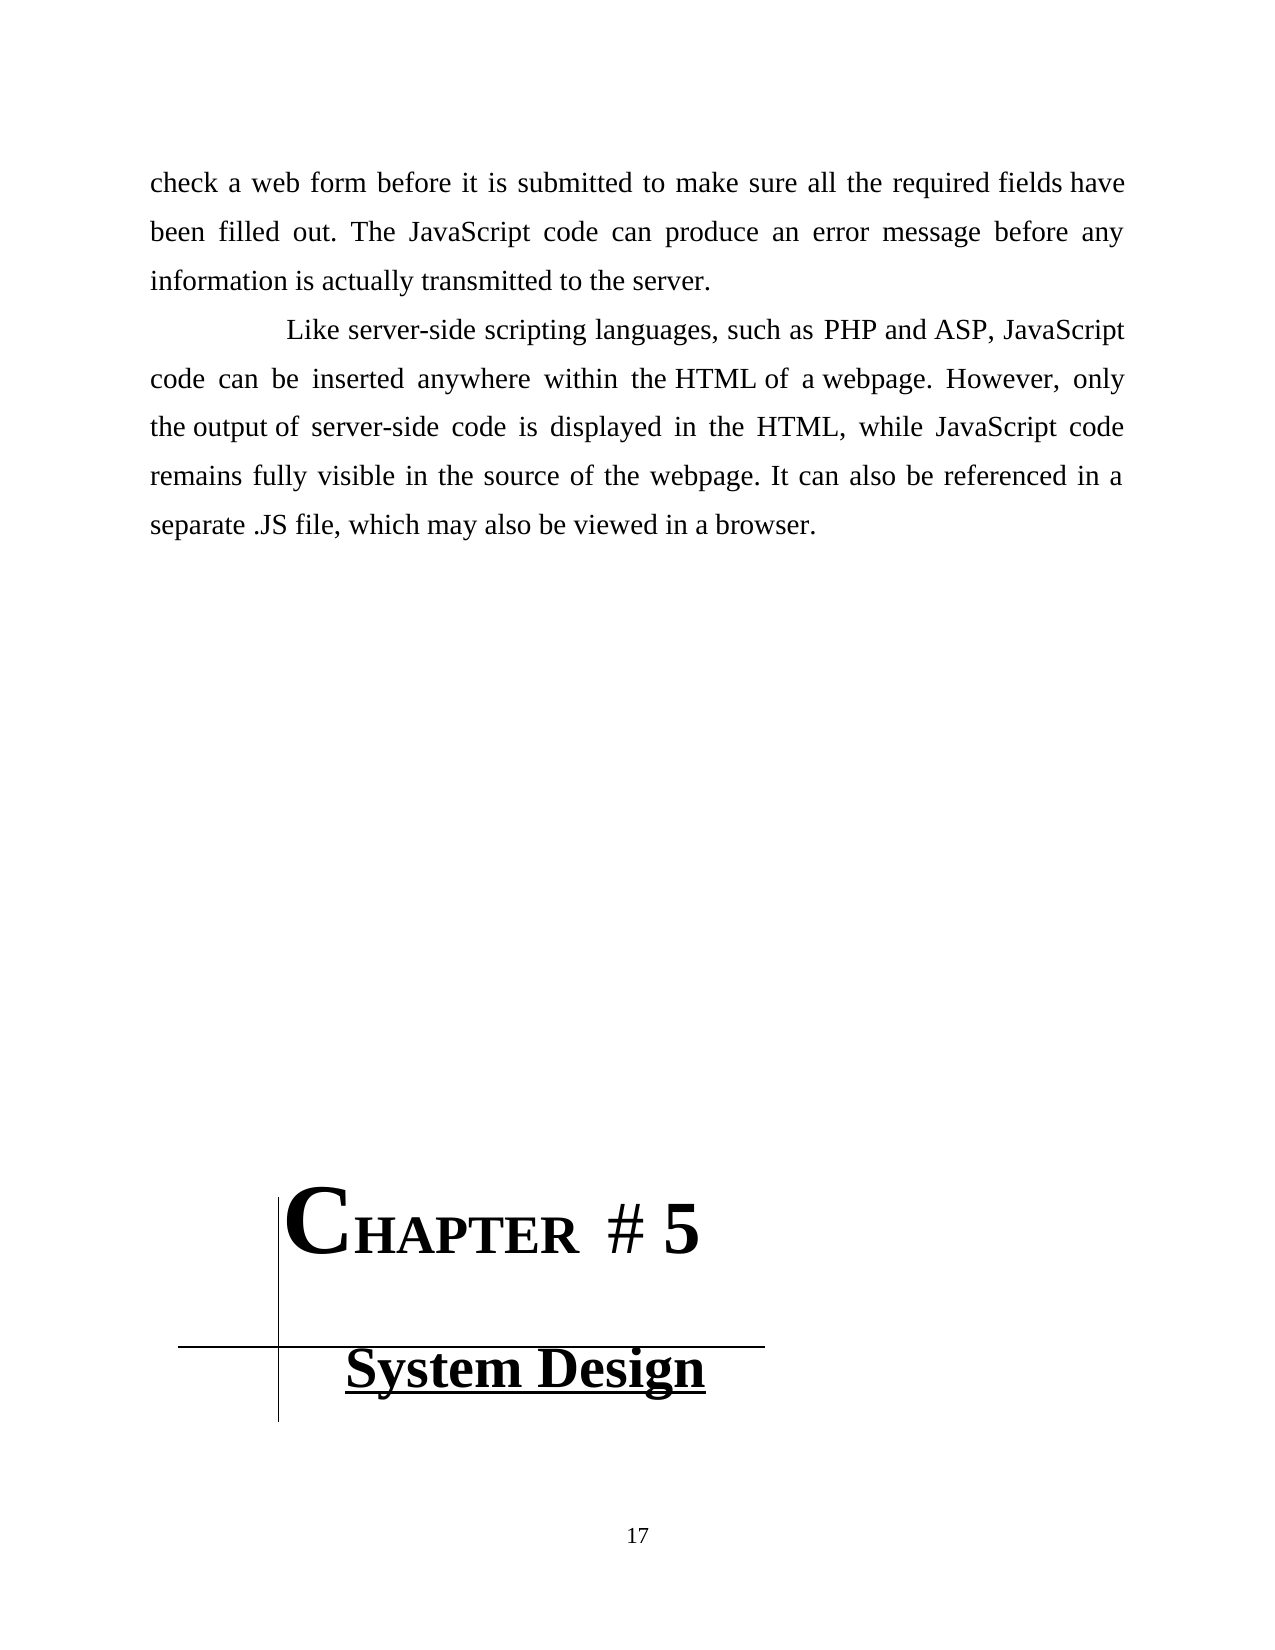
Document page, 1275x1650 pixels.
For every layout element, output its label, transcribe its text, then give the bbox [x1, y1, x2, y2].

text Like server-side scripting languages, such as PHP and ASP, JavaScript code can be inserted anywhere within the HTML of a webpage. However, only the output of server-side code is displayed in the HTML, while JavaScript code remains fully visible in the source of the webpage. It can also be referenced in a separate .JS file, which may also be viewed in a browser. [150, 297, 1125, 541]
text CHAPTER # 5 [150, 1160, 1125, 1275]
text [150, 150, 1125, 297]
text System Design [150, 1333, 1125, 1400]
